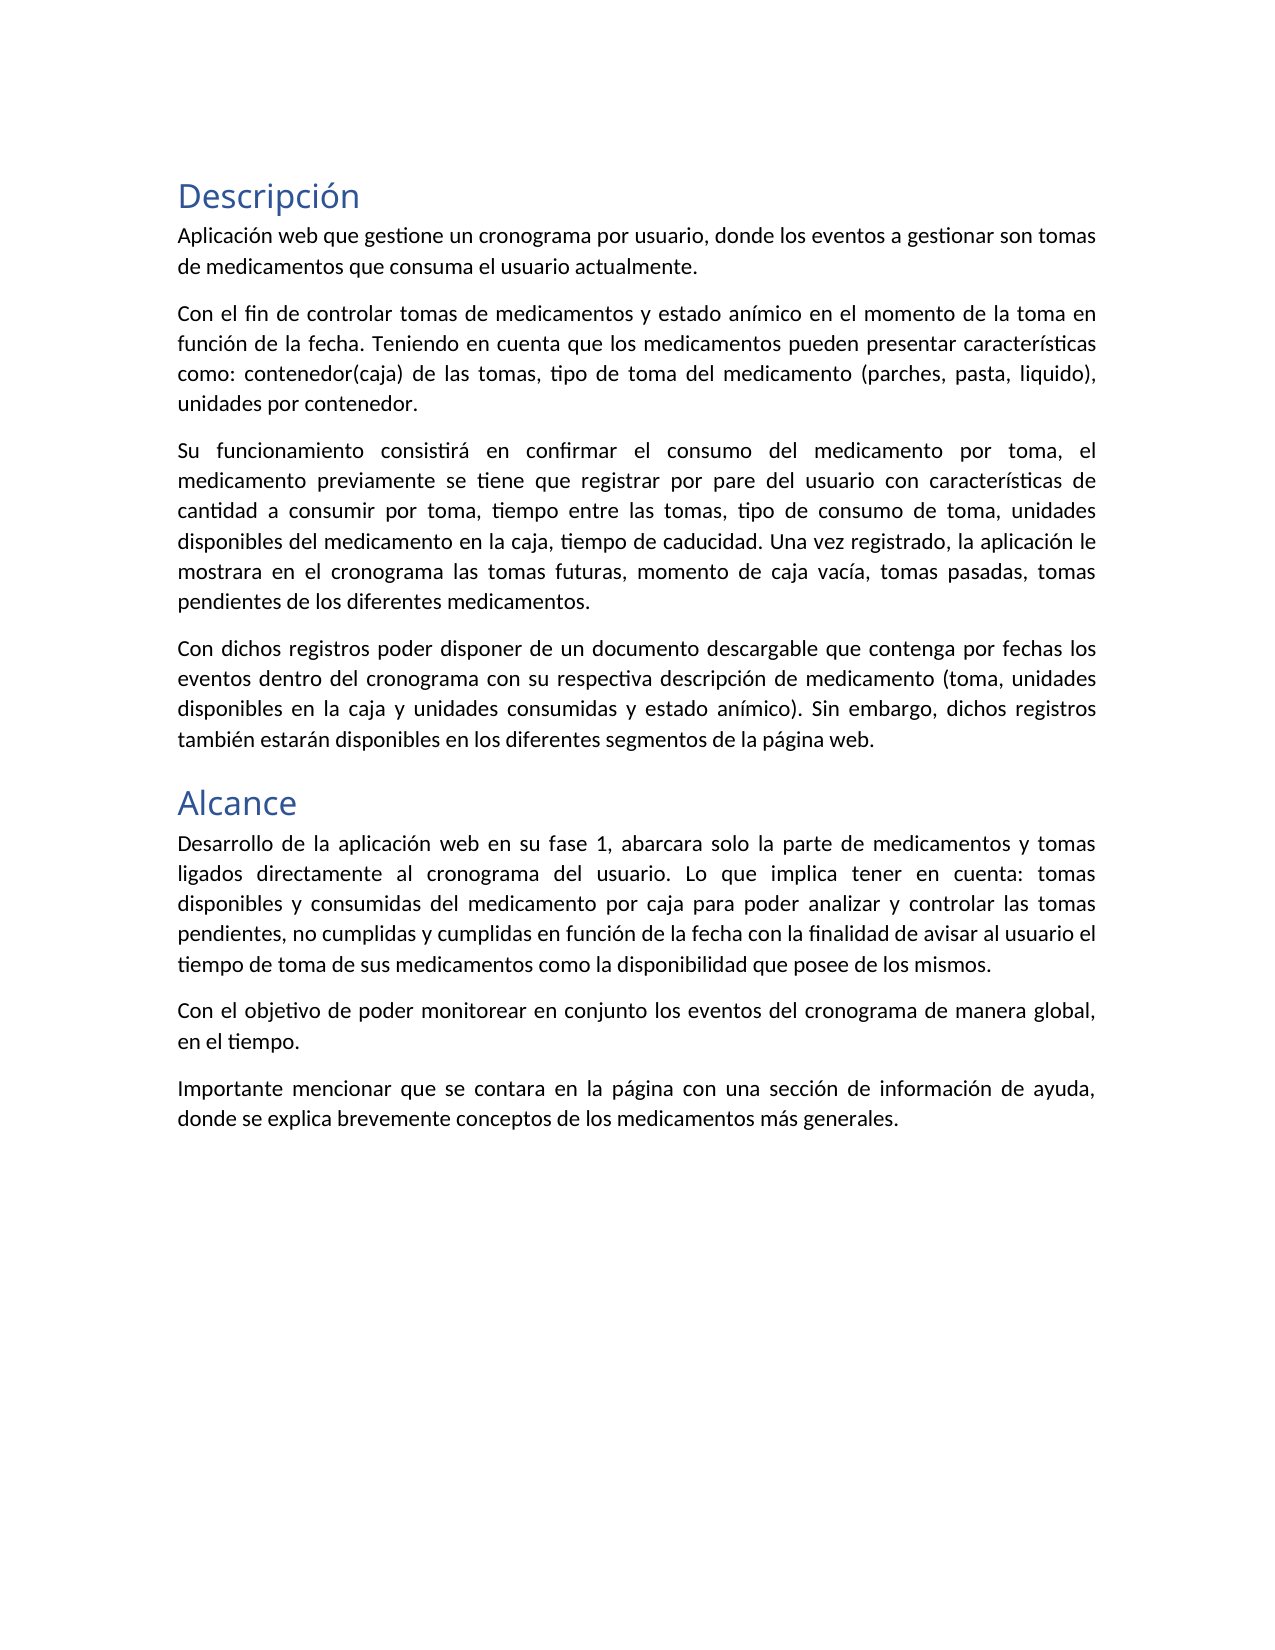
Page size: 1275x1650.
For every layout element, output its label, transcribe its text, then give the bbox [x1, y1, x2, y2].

text Desarrollo de la aplicación web en su fase 1, abarcara solo la parte de medicamentos y tomas ligados directamente al cronograma del usuario. Lo que implica tener en cuenta: tomas disponibles y consumidas del medicamento por caja para poder analizar y controlar las tomas pendientes, no cumplidas y cumplidas en función de la fecha con la finalidad de avisar al usuario el tiempo de toma de sus medicamentos como la disponibilidad que posee de los mismos. [177, 829, 1098, 978]
text Su funcionamiento consistirá en confirmar el consumo del medicamento por toma, el medicamento previamente se tiene que registrar por pare del usuario con características de cantidad a consumir por toma, tiempo entre las tomas, tipo de consumo de toma, unidades disponibles del medicamento en la caja, tiempo de caducidad. Una vez registrado, la aplicación le mostrara en el cronograma las tomas futuras, momento de caja vacía, tomas pasadas, tomas pendientes de los diferentes medicamentos. [177, 436, 1098, 615]
text Con el objetivo de poder monitorear en conjunto los eventos del cronograma de manera global, en el tiempo. [177, 997, 1098, 1055]
subtitle Alcance [177, 780, 1098, 825]
subtitle Descripción [177, 173, 1098, 218]
text Aplicación web que gestione un cronograma por usuario, donde los eventos a gestionar son tomas de medicamentos que consuma el usuario actualmente. [177, 222, 1098, 280]
text Con dichos registros poder disponer de un documento descargable que contenga por fechas los eventos dentro del cronograma con su respectiva descripción de medicamento (toma, unidades disponibles en la caja y unidades consumidas y estado anímico). Sin embargo, dichos registros también estarán disponibles en los diferentes segmentos de la página web. [177, 634, 1098, 753]
text Importante mencionar que se contara en la página con una sección de información de ayuda, donde se explica brevemente conceptos de los medicamentos más generales. [177, 1074, 1098, 1132]
text Con el fin de controlar tomas de medicamentos y estado anímico en el momento de la toma en función de la fecha. Teniendo en cuenta que los medicamentos pueden presentar características como: contenedor(caja) de las tomas, tipo de toma del medicamento (parches, pasta, liquido), unidades por contenedor. [177, 299, 1098, 417]
